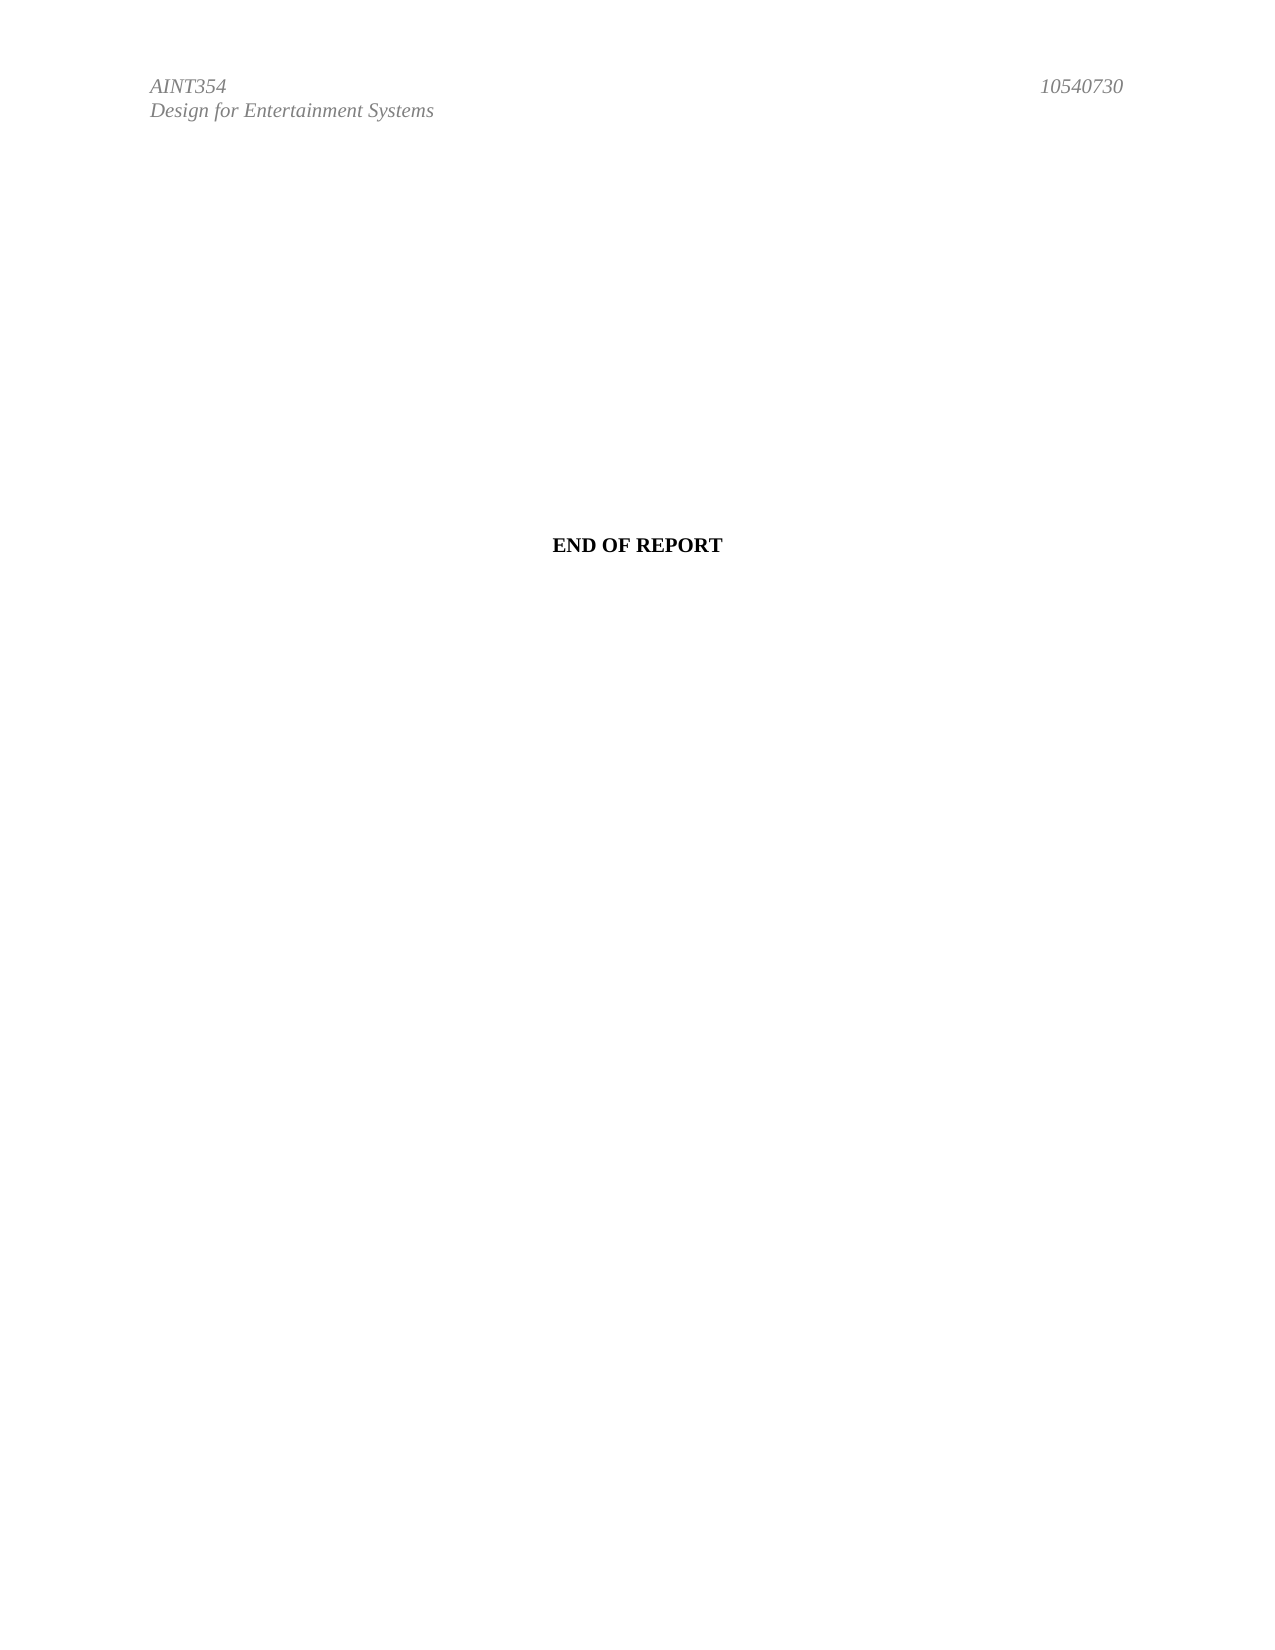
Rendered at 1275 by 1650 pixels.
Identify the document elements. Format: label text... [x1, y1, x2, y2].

text END OF REPORT [150, 533, 1125, 557]
